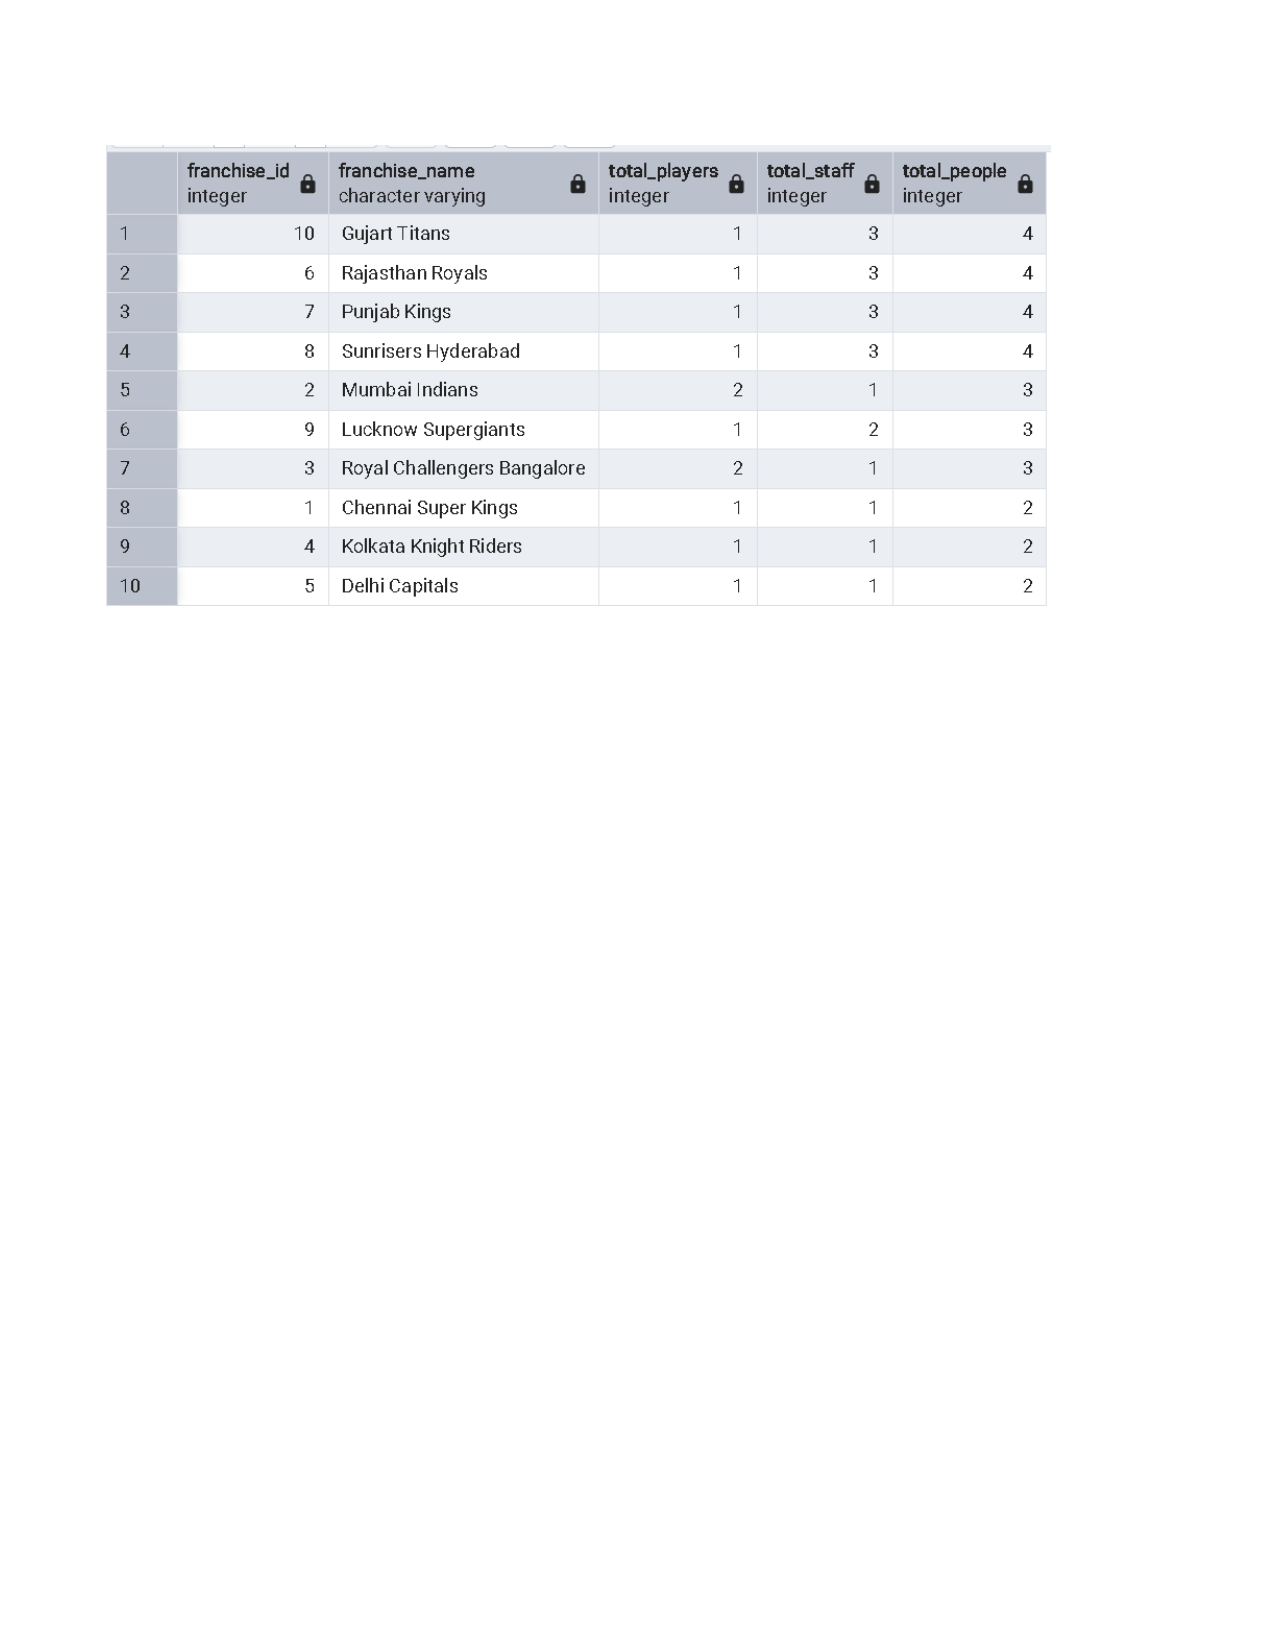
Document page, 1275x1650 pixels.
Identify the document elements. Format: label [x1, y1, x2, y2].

picture [102, 145, 1052, 606]
